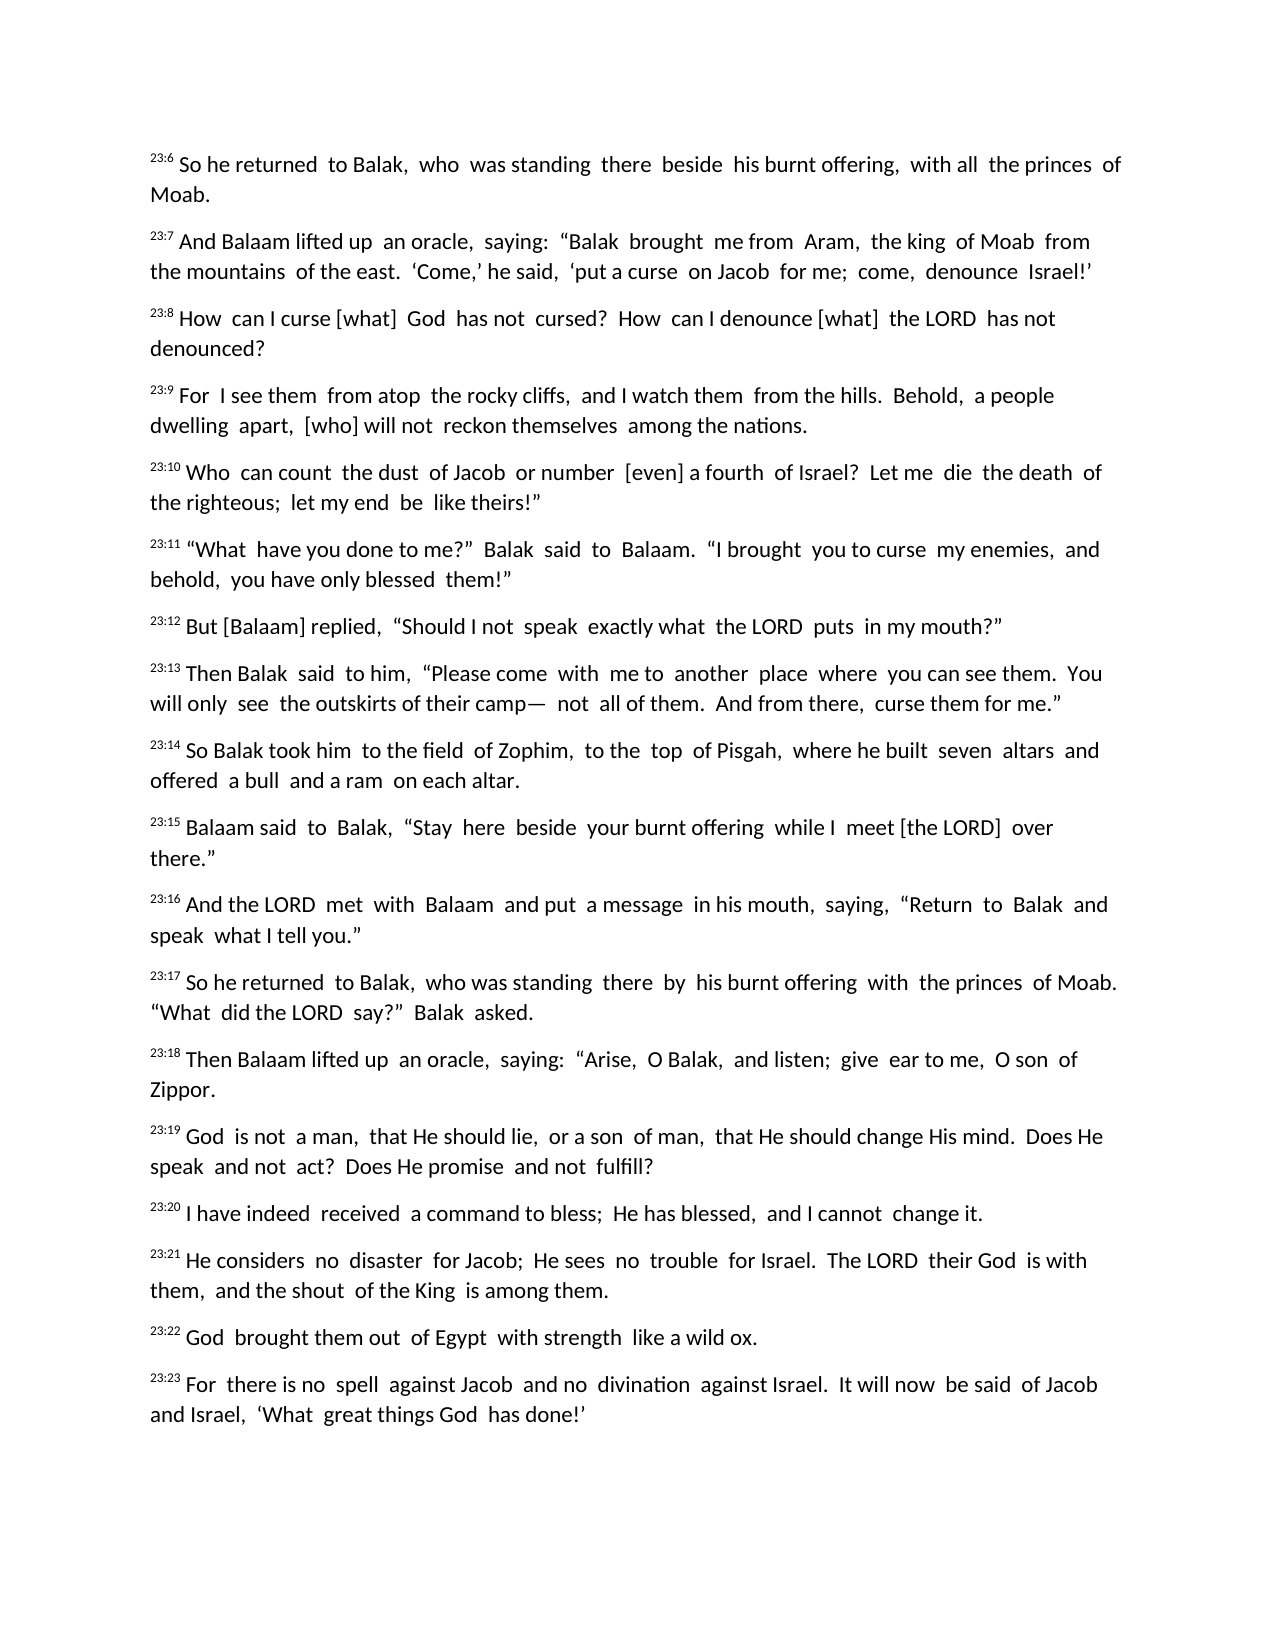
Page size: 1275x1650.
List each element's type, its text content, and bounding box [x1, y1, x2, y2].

text 23:18 Then Balaam lifted up an oracle, saying: “Arise, O Balak, and listen; give ear to me, O son of Zippor. [150, 1045, 1125, 1103]
text 23:20 I have indeed received a command to bless; He has blessed, and I cannot change it. [150, 1199, 1125, 1227]
text 23:17 So he returned to Balak, who was standing there by his burnt offering with the princes of Moab. “What did the LORD say?” Balak asked. [150, 968, 1125, 1026]
text 23:19 God is not a man, that He should lie, or a son of man, that He should change His mind. Does He speak and not act? Does He promise and not fulfill? [150, 1122, 1125, 1180]
text 23:8 How can I curse [what] God has not cursed? How can I denounce [what] the LORD has not denounced? [150, 304, 1125, 362]
text 23:6 So he returned to Balak, who was standing there beside his burnt offering, with all the princes of Moab. [150, 150, 1125, 208]
text 23:14 So Balak took him to the field of Zophim, to the top of Pisgah, where he built seven altars and offered a bull and a ram on each altar. [150, 736, 1125, 795]
text 23:23 For there is no spell against Jacob and no divination against Israel. It will now be said of Jacob and Israel, ‘What great things God has done!’ [150, 1370, 1125, 1428]
text 23:13 Then Balak said to him, “Please come with me to another place where you can see them. You will only see the outskirts of their camp— not all of them. And from there, curse them for me.” [150, 659, 1125, 718]
text 23:7 And Balaam lifted up an oracle, saying: “Balak brought me from Aram, the king of Moab from the mountains of the east. ‘Come,’ he said, ‘put a curse on Jacob for me; come, denounce Israel!’ [150, 227, 1125, 285]
text 23:22 God brought them out of Egypt with strength like a wild ox. [150, 1323, 1125, 1351]
text 23:10 Who can count the dust of Jacob or number [even] a fourth of Israel? Let me die the death of the righteous; let my end be like theirs!” [150, 458, 1125, 517]
text 23:9 For I see them from atop the rocky cliffs, and I watch them from the hills. Behold, a people dwelling apart, [who] will not reckon themselves among the nations. [150, 381, 1125, 439]
text 23:21 He considers no disaster for Jacob; He sees no trouble for Israel. The LORD their God is with them, and the shout of the King is among them. [150, 1246, 1125, 1304]
text 23:15 Balaam said to Balak, “Stay here beside your burnt offering while I meet [the LORD] over there.” [150, 813, 1125, 872]
text 23:11 “What have you done to me?” Balak said to Balaam. “I brought you to curse my enemies, and behold, you have only blessed them!” [150, 535, 1125, 594]
text 23:16 And the LORD met with Balaam and put a message in his mouth, saying, “Return to Balak and speak what I tell you.” [150, 891, 1125, 949]
text 23:12 But [Balaam] replied, “Should I not speak exactly what the LORD puts in my mouth?” [150, 612, 1125, 641]
